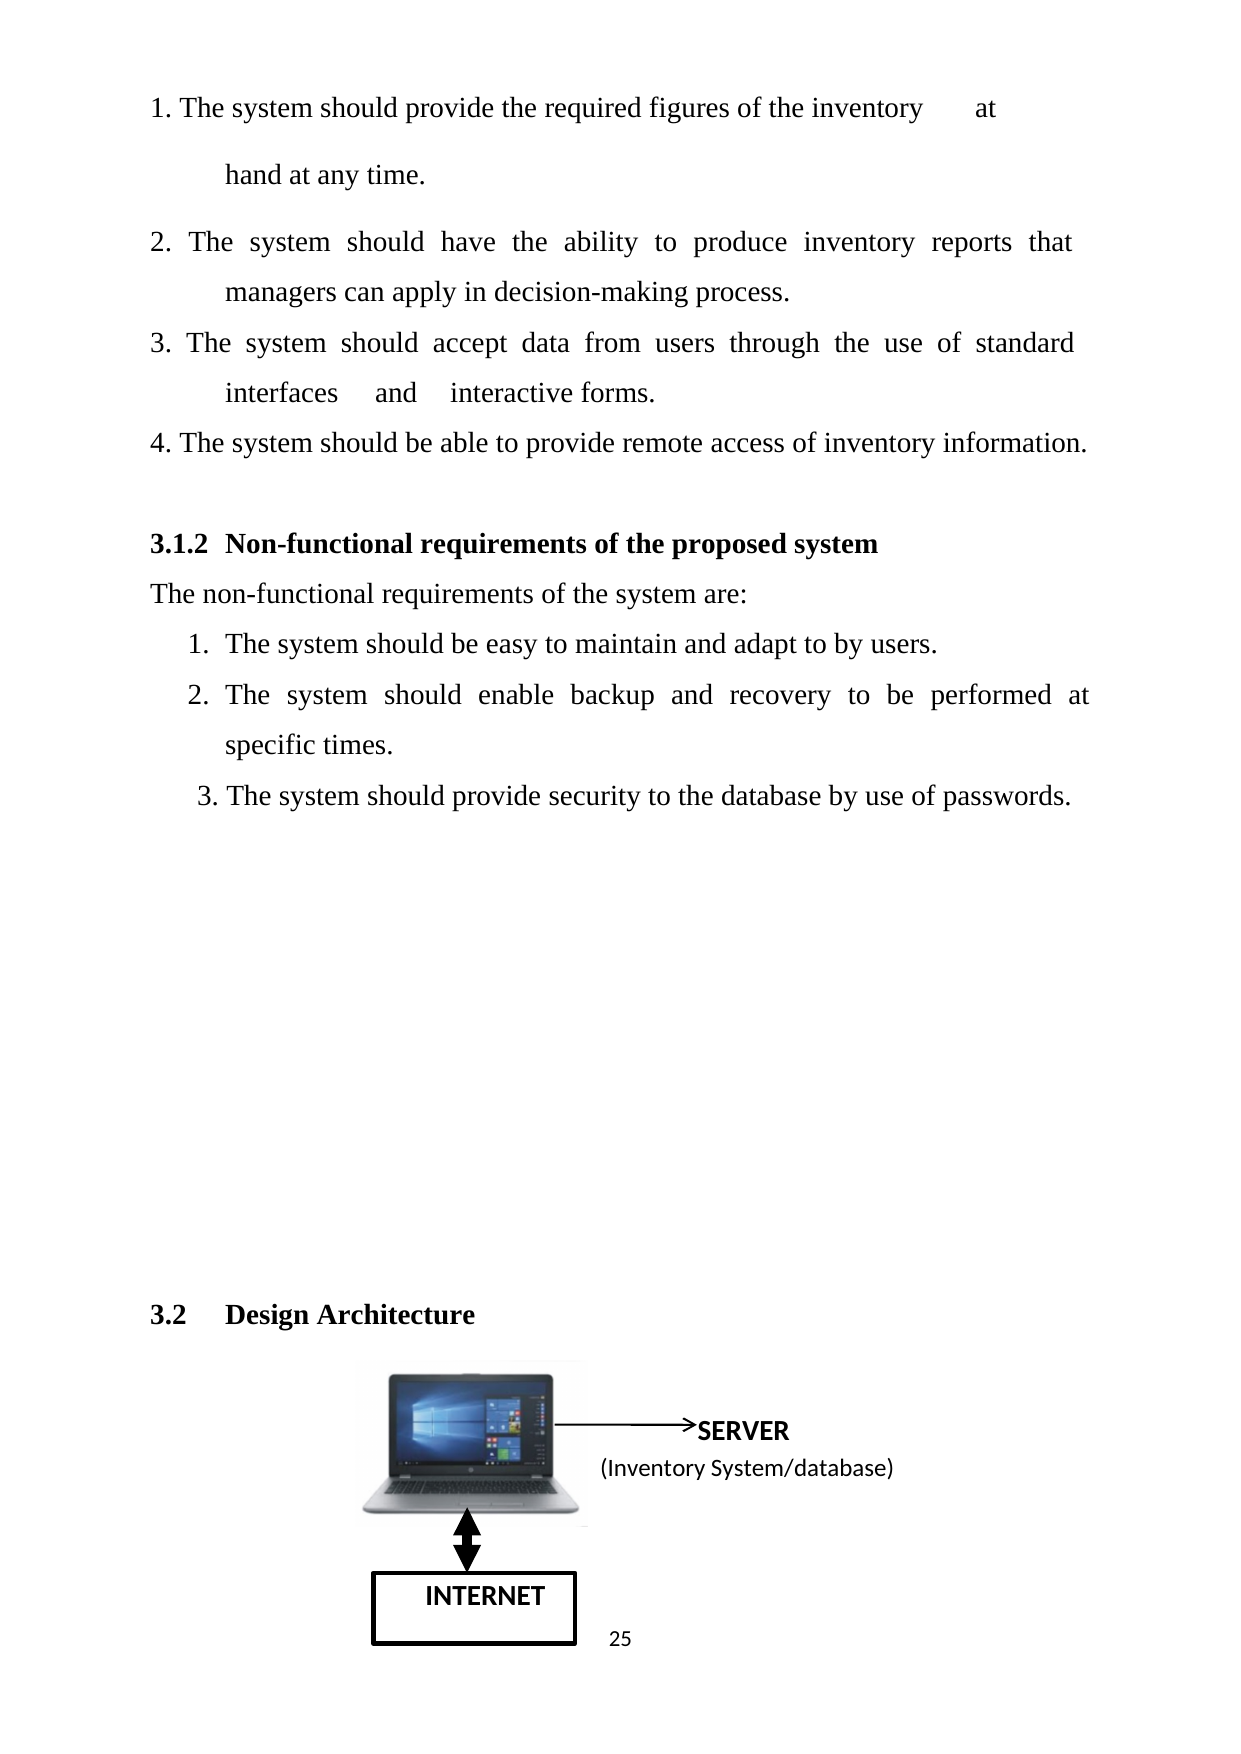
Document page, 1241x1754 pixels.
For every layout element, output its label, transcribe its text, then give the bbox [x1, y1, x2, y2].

text 1. The system should provide the required figures of the inventory at hand at any time. [150, 90, 1090, 191]
text 3.2 Design Architecture [150, 1297, 1090, 1331]
list 3. The system should accept data from users through the use of standard interfaces and interactive forms. [150, 325, 1090, 409]
text The non-functional requirements of the system are: [150, 576, 1090, 610]
list The system should enable backup and recovery to be performed at specific times. [187, 677, 1090, 761]
list 2. The system should have the ability to produce inventory reports that managers can apply in decision-making process. [150, 224, 1090, 308]
list The system should be easy to maintain and adapt to by users. [187, 627, 1090, 660]
text 3. The system should provide security to the database by use of passwords. [197, 778, 1090, 811]
list 4. The system should be able to provide remote access of inventory information. [150, 425, 1090, 459]
text 3.1.2 Non-functional requirements of the proposed system [150, 526, 1090, 559]
picture [356, 1361, 588, 1526]
